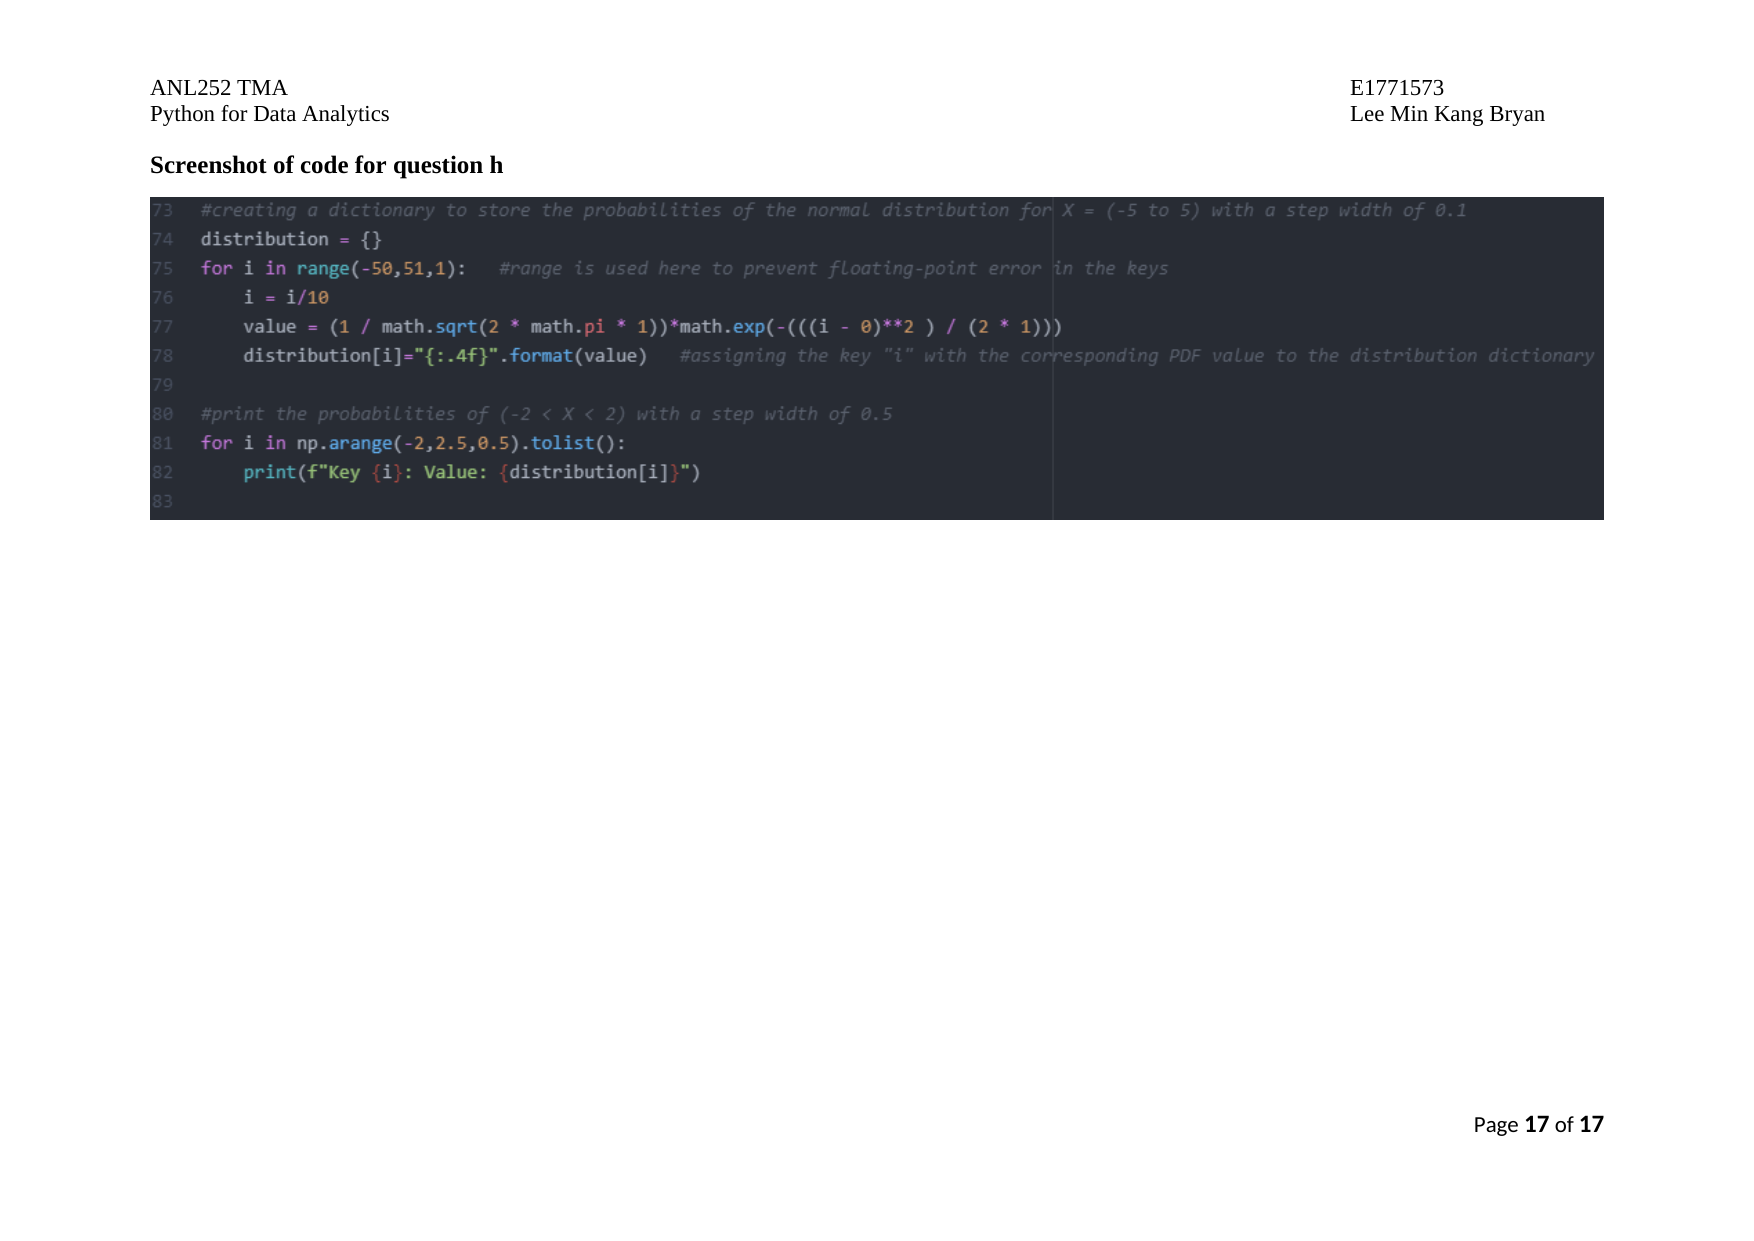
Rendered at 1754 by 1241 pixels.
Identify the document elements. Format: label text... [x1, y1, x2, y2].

picture [150, 197, 1604, 520]
text Screenshot of code for question h [150, 150, 1604, 179]
